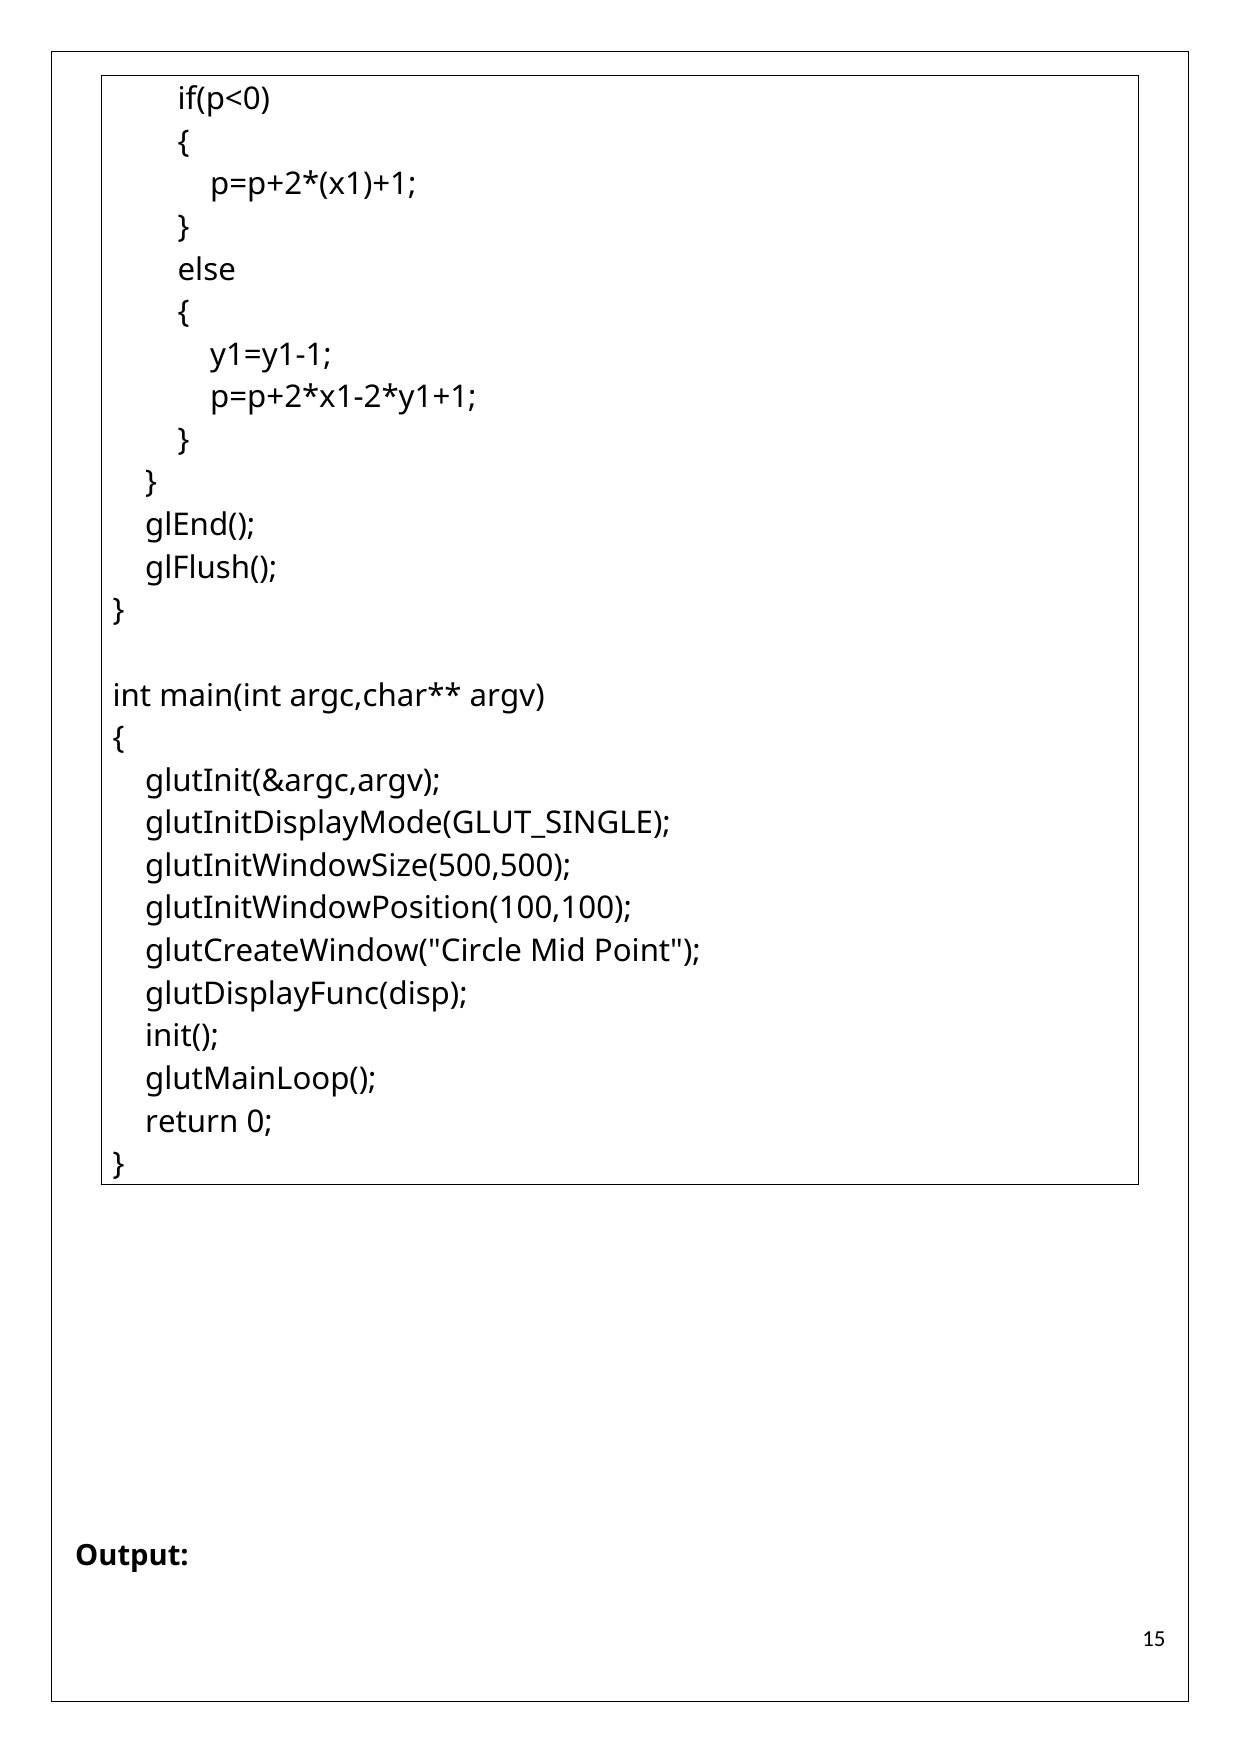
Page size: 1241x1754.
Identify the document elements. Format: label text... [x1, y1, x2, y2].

text Output: [75, 1534, 1165, 1573]
